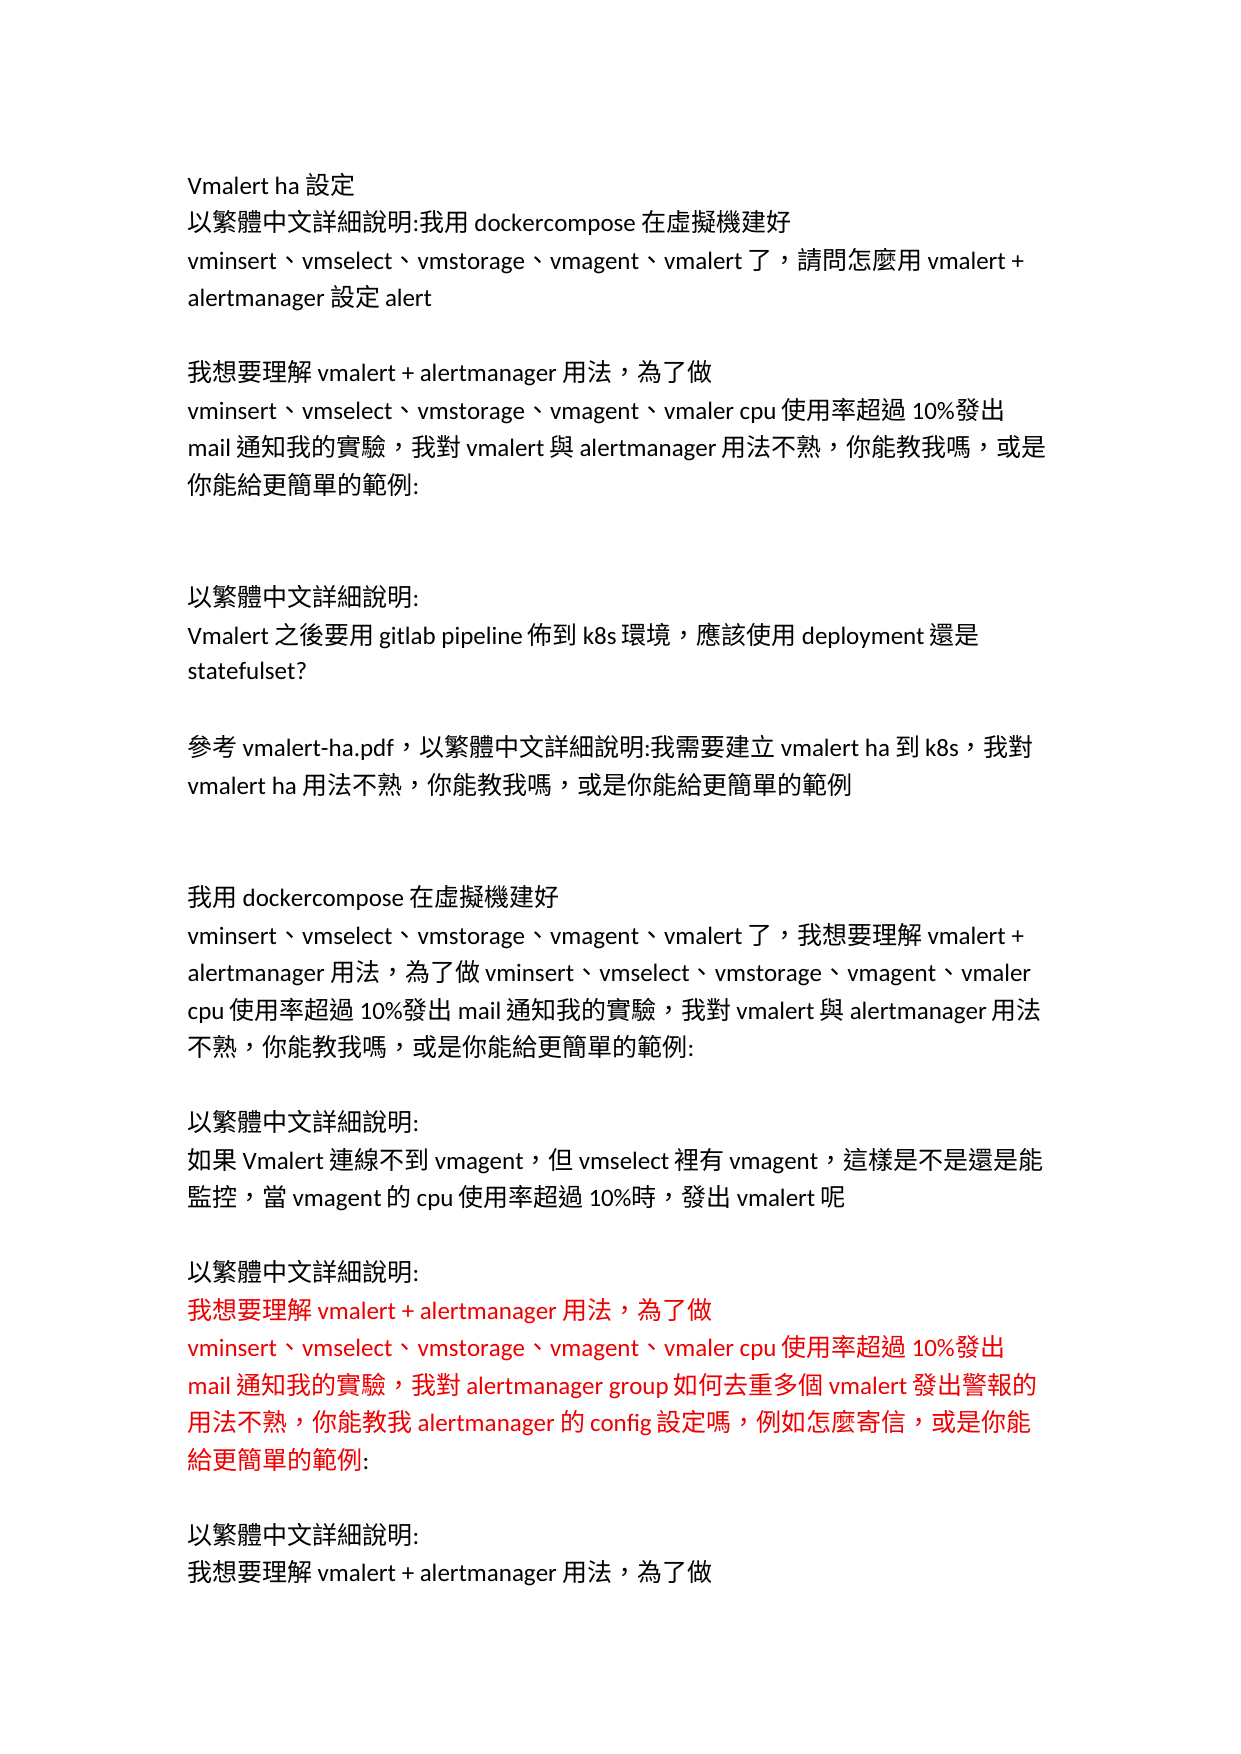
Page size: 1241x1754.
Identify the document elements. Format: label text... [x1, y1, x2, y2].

text 我用dockercompose在虛擬機建好vminsert、vmselect、vmstorage、vmagent、vmalert了，我想要理解vmalert + alertmanager用法，為了做vminsert、vmselect、vmstorage、vmagent、vmaler cpu使用率超過10%發出mail通知我的實驗，我對vmalert與alertmanager用法不熟，你能教我嗎，或是你能給更簡單的範例: [187, 877, 1053, 1064]
text 以繁體中文詳細說明:我用dockercompose在虛擬機建好vminsert、vmselect、vmstorage、vmagent、vmalert了，請問怎麼用vmalert + alertmanager設定alert [187, 202, 1053, 314]
text Vmalert之後要用gitlab pipeline佈到k8s環境，應該使用deployment還是statefulset? [187, 614, 1053, 689]
text 參考vmalert-ha.pdf，以繁體中文詳細說明:我需要建立vmalert ha到k8s，我對vmalert ha用法不熟，你能教我嗎，或是你能給更簡單的範例 [187, 727, 1053, 802]
text 以繁體中文詳細說明: [187, 1514, 1053, 1552]
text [187, 1552, 1053, 1589]
text 以繁體中文詳細說明: [187, 577, 1053, 614]
text 以繁體中文詳細說明: [187, 1252, 1053, 1289]
text Vmalert ha設定 [187, 164, 1053, 202]
text 如果Vmalert 連線不到vmagent，但vmselect裡有vmagent，這樣是不是還是能監控，當vmagent的cpu使用率超過10%時，發出vmalert呢 [187, 1139, 1053, 1214]
text 以繁體中文詳細說明: [187, 1102, 1053, 1139]
text 我想要理解vmalert + alertmanager用法，為了做vminsert、vmselect、vmstorage、vmagent、vmaler cpu使用率超過10%發出mail通知我的實驗，我對alertmanager group如何去重多個vmalert發出警報的用法不熟，你能教我alertmanager的config設定嗎，例如怎麼寄信，或是你能給更簡單的範例: [187, 1289, 1053, 1477]
text 我想要理解vmalert + alertmanager用法，為了做vminsert、vmselect、vmstorage、vmagent、vmaler cpu使用率超過10%發出mail通知我的實驗，我對vmalert與alertmanager用法不熟，你能教我嗎，或是你能給更簡單的範例: [187, 352, 1053, 502]
